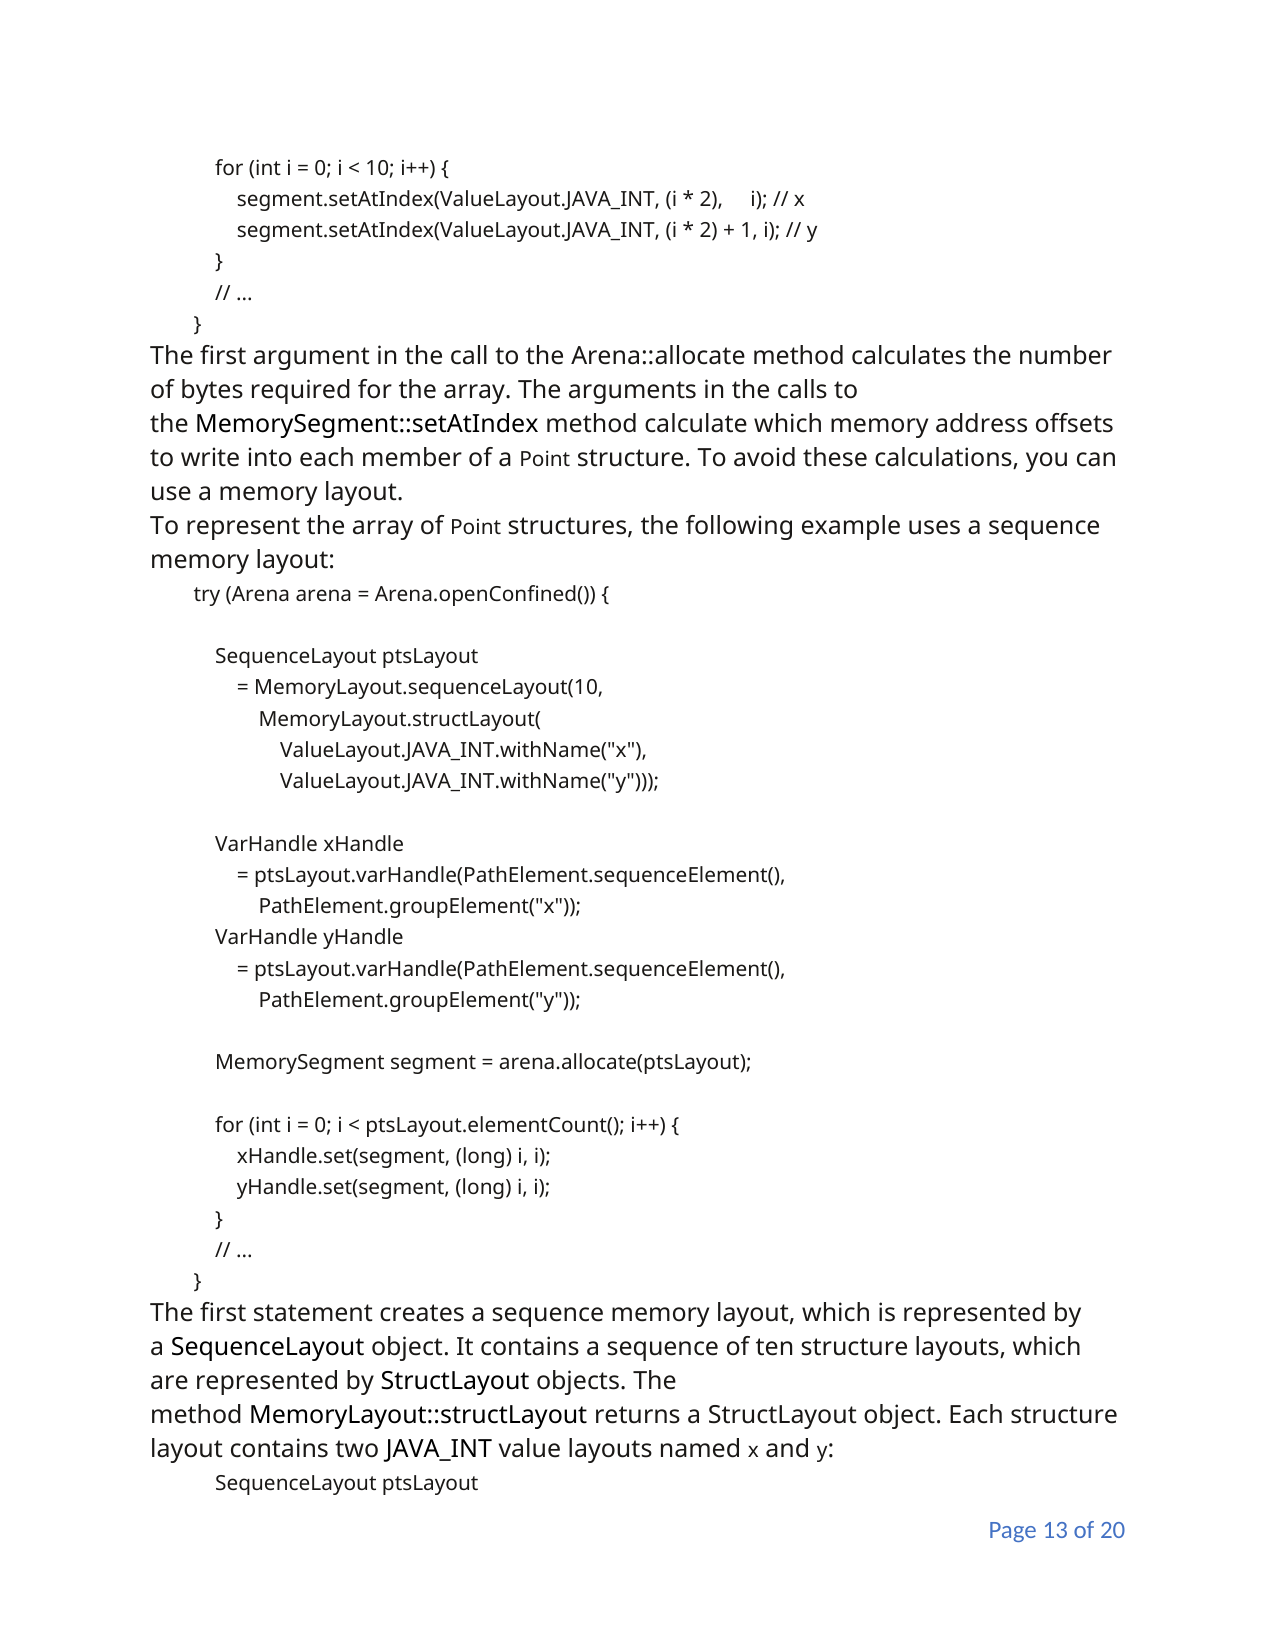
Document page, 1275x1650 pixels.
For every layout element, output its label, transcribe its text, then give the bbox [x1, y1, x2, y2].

text segment.setAtIndex(ValueLayout.JAVA_INT, (i * 2) + 1, i); // y [150, 212, 1125, 244]
text ValueLayout.JAVA_INT.withName("x"), [150, 732, 1125, 763]
text The first argument in the call to the Arena::allocate method calculates the number of bytes required for the array. The arguments in the calls to the MemorySegment::setAtIndex method calculate which memory address offsets to write into each member of a Point structure. To avoid these calculations, you can use a memory layout. [150, 337, 1125, 508]
text yHandle.set(segment, (long) i, i); [150, 1170, 1125, 1201]
text VarHandle xHandle [150, 826, 1125, 857]
text // ... [150, 275, 1125, 306]
text } [150, 306, 1125, 337]
text MemorySegment segment = arena.allocate(ptsLayout); [150, 1045, 1125, 1076]
text segment.setAtIndex(ValueLayout.JAVA_INT, (i * 2), i); // x [150, 181, 1125, 212]
text MemoryLayout.structLayout( [150, 701, 1125, 732]
text SequenceLayout ptsLayout [150, 638, 1125, 670]
text ValueLayout.JAVA_INT.withName("y"))); [150, 763, 1125, 795]
text To represent the array of Point structures, the following example uses a sequence memory layout: [150, 508, 1125, 576]
text for (int i = 0; i < 10; i++) { [150, 150, 1125, 181]
text PathElement.groupElement("x")); [150, 888, 1125, 920]
text xHandle.set(segment, (long) i, i); [150, 1138, 1125, 1170]
text SequenceLayout ptsLayout [150, 1465, 1125, 1496]
text = MemoryLayout.sequenceLayout(10, [150, 670, 1125, 701]
text } [150, 244, 1125, 275]
text The first statement creates a sequence memory layout, which is represented by a SequenceLayout object. It contains a sequence of ten structure layouts, which are represented by StructLayout objects. The method MemoryLayout::structLayout returns a StructLayout object. Each structure layout contains two JAVA_INT value layouts named x and y: [150, 1295, 1125, 1465]
text } [150, 1201, 1125, 1232]
text for (int i = 0; i < ptsLayout.elementCount(); i++) { [150, 1107, 1125, 1138]
text } [150, 1263, 1125, 1295]
text PathElement.groupElement("y")); [150, 982, 1125, 1013]
text = ptsLayout.varHandle(PathElement.sequenceElement(), [150, 857, 1125, 888]
text VarHandle yHandle [150, 920, 1125, 951]
text // ... [150, 1232, 1125, 1263]
text = ptsLayout.varHandle(PathElement.sequenceElement(), [150, 951, 1125, 982]
text try (Arena arena = Arena.openConfined()) { [150, 576, 1125, 607]
